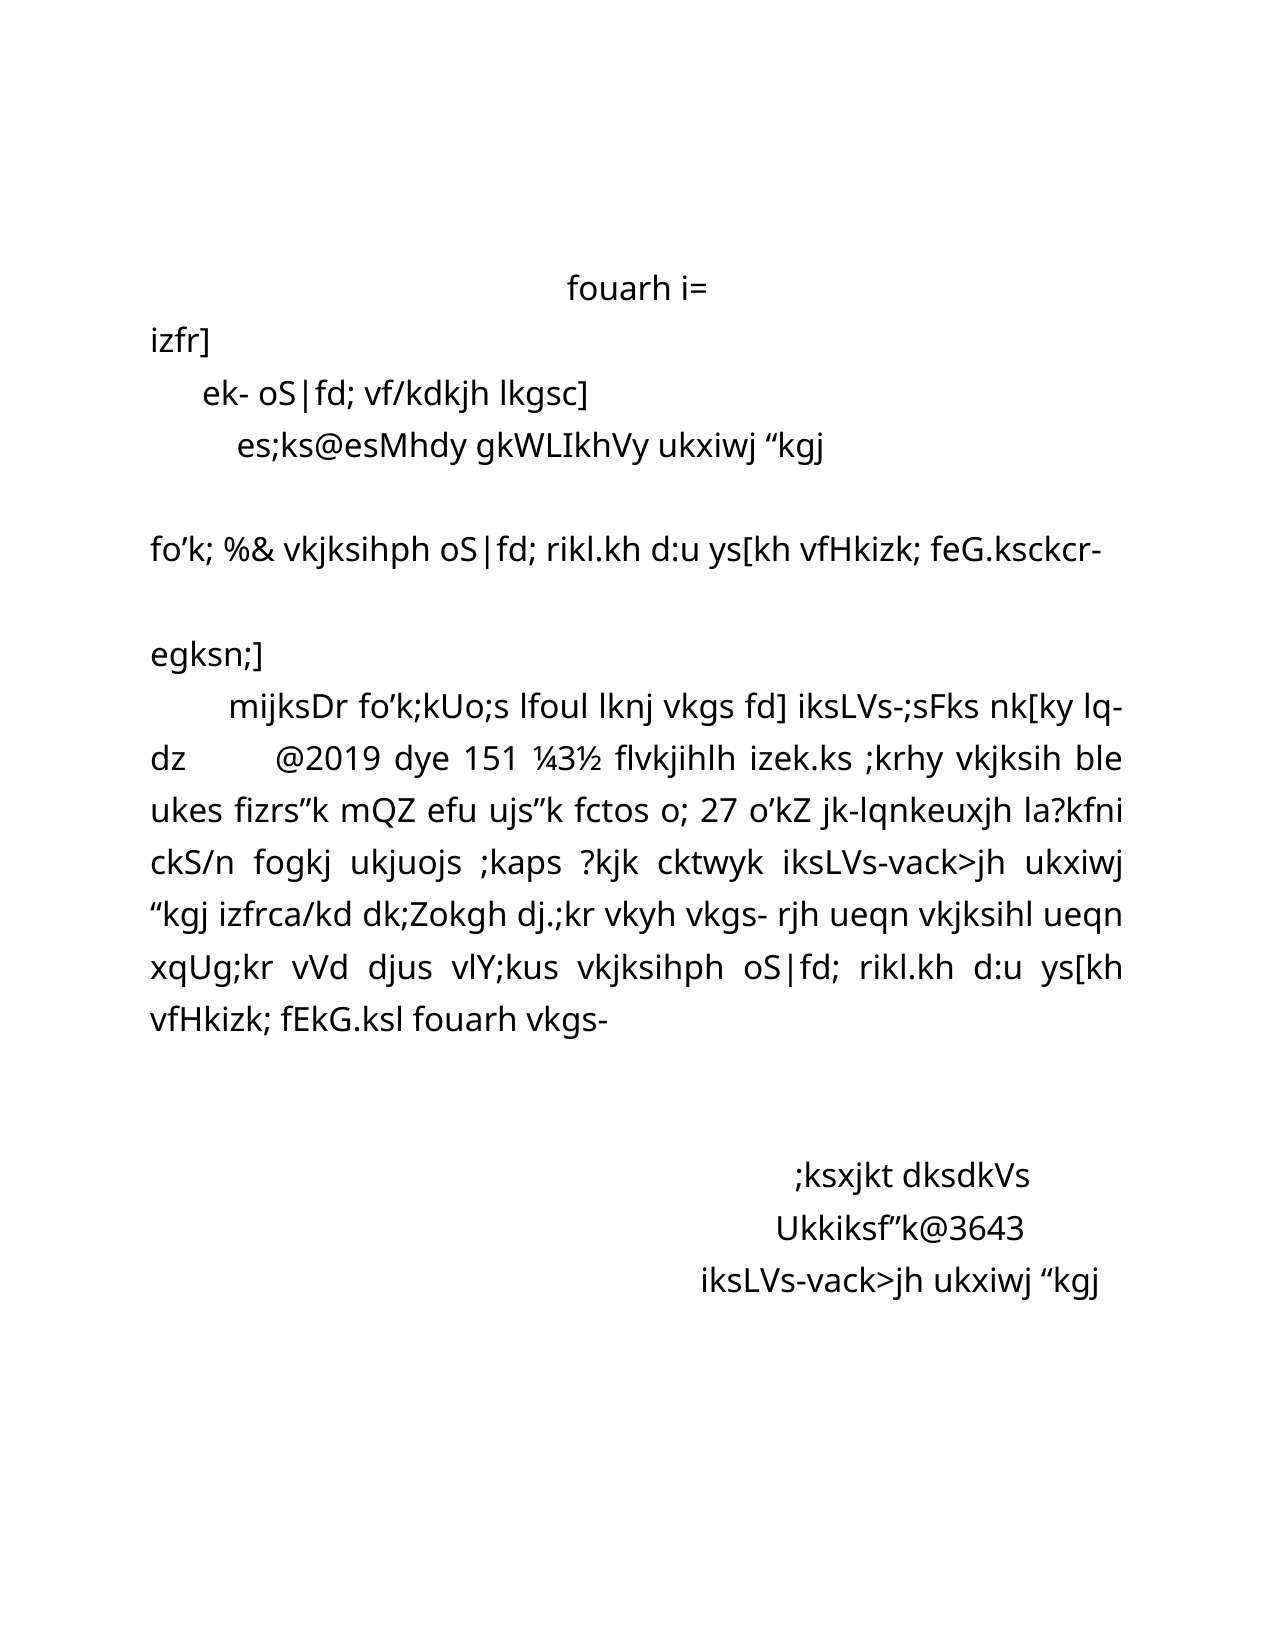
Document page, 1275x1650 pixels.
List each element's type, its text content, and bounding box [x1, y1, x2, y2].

text ek- oS|fd; vf/kdkjh lkgsc] [150, 369, 1125, 415]
text Ukkiksf”k@3643 [675, 1204, 1125, 1250]
text izfr] [150, 317, 1125, 363]
text fo’k; %& vkjksihph oS|fd; rikl.kh d:u ys[kh vfHkizk; feG.ksckcr- [150, 526, 1125, 571]
text iksLVs-vack>jh ukxiwj “kgj [675, 1257, 1125, 1302]
text es;ks@esMhdy gkWLIkhVy ukxiwj “kgj [150, 422, 1125, 467]
text fouarh i= [150, 265, 1125, 310]
text egksn;] [150, 630, 1125, 676]
text mijksDr fo’k;kUo;s lfoul lknj vkgs fd] iksLVs-;sFks nk[ky lq-dz @2019 dye 151 ¼3½ flvkjihlh izek.ks ;krhy vkjksih ble ukes fizrs”k mQZ efu ujs”k fctos o; 27 o’kZ jk-lqnkeuxjh la?kfni ckS/n fogkj ukjuojs ;kaps ?kjk cktwyk iksLVs-vack>jh ukxiwj “kgj izfrca/kd dk;Zokgh dj.;kr vkyh vkgs- rjh ueqn vkjksihl ueqn xqUg;kr vVd djus vlY;kus vkjksihph oS|fd; rikl.kh d:u ys[kh vfHkizk; fEkG.ksl fouarh vkgs- [150, 682, 1125, 1041]
text ;ksxjkt dksdkVs [675, 1152, 1125, 1198]
